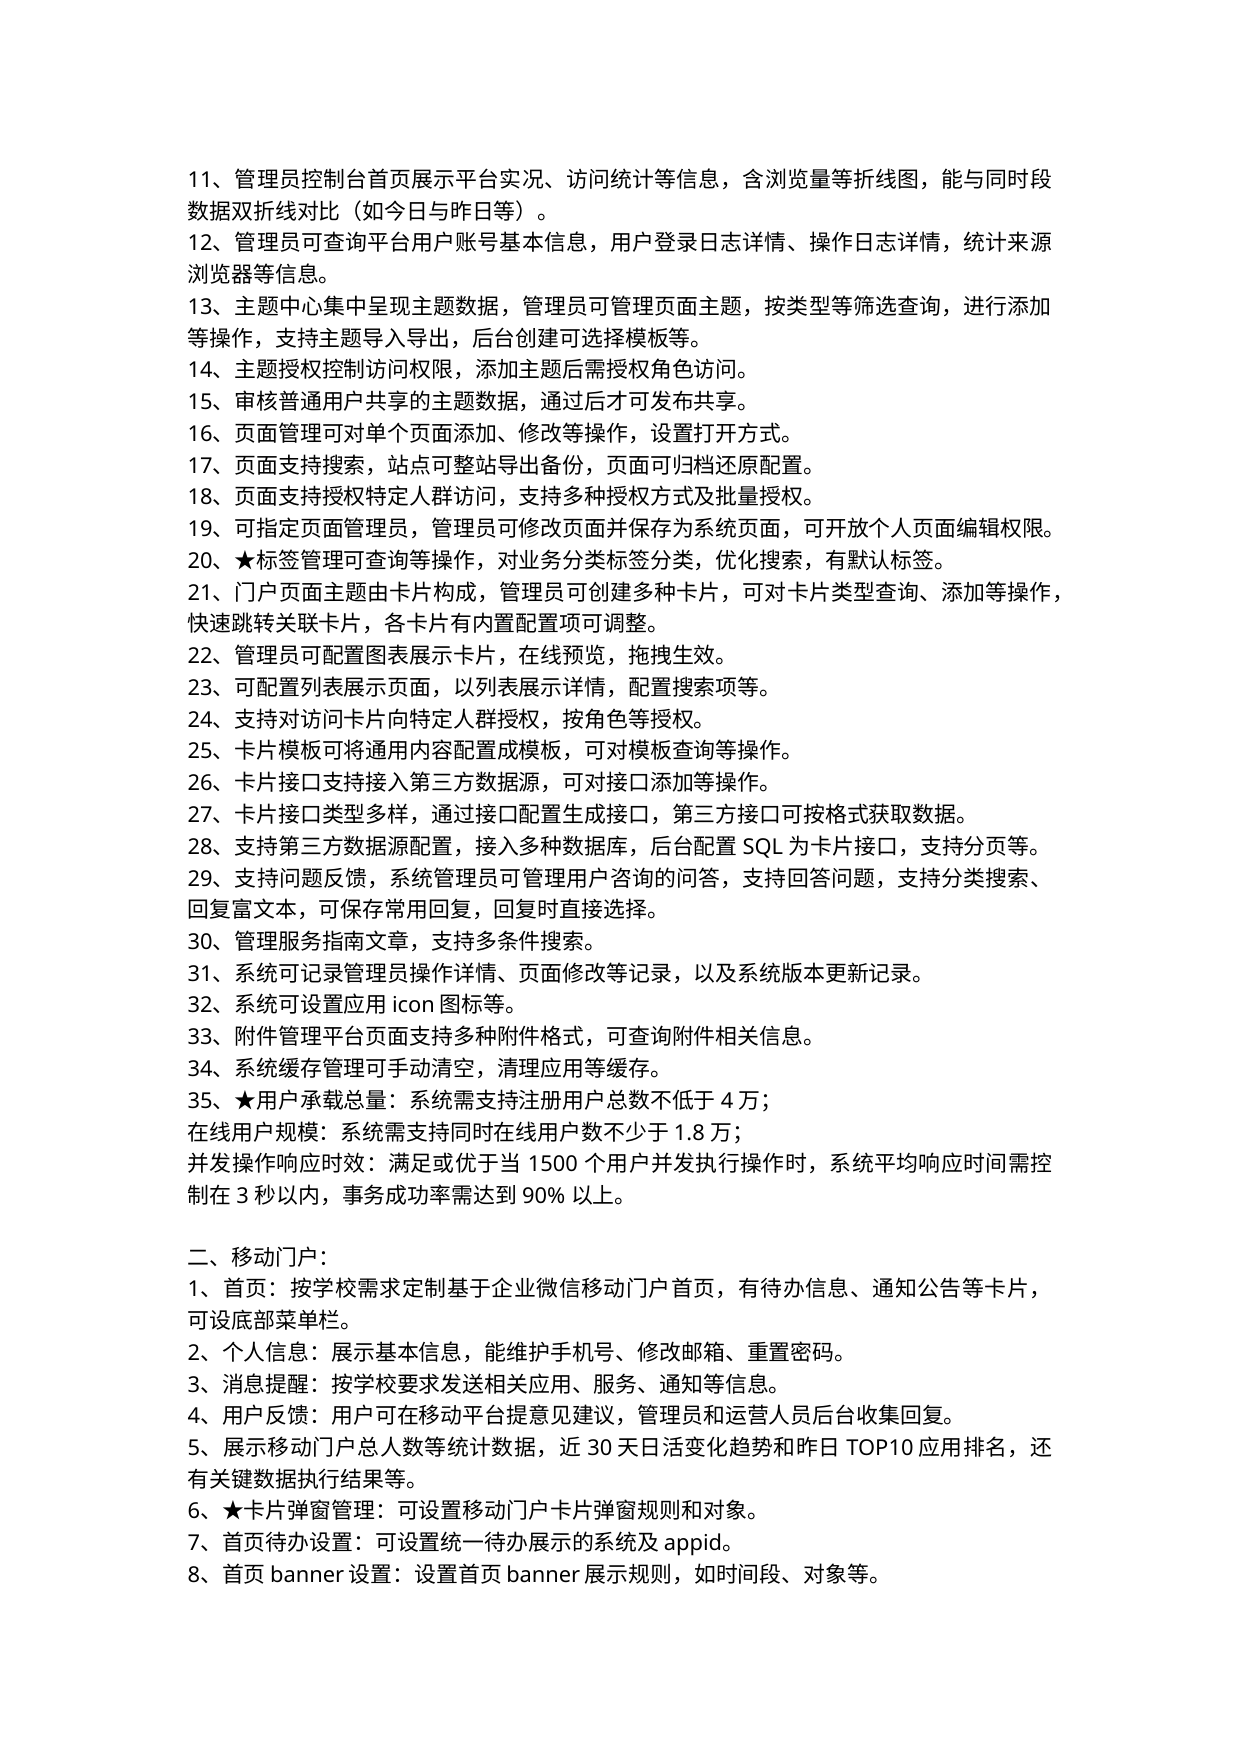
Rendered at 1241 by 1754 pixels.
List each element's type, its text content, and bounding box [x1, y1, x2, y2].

text 18、页面支持授权特定人群访问，支持多种授权方式及批量授权。 [187, 479, 1053, 511]
text 在线用户规模：系统需支持同时在线用户数不少于 1.8 万； [187, 1114, 1053, 1146]
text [187, 1493, 1053, 1589]
text 34、系统缓存管理可手动清空，清理应用等缓存。 [187, 1051, 1053, 1083]
text 11、管理员控制台首页展示平台实况、访问统计等信息，含浏览量等折线图，能与同时段数据双折线对比（如今日与昨日等）。 [187, 162, 1053, 225]
text 19、可指定页面管理员，管理员可修改页面并保存为系统页面，可开放个人页面编辑权限。 [187, 511, 1053, 543]
text 32、系统可设置应用icon图标等。 [187, 987, 1053, 1019]
text 31、系统可记录管理员操作详情、页面修改等记录，以及系统版本更新记录。 [187, 956, 1053, 987]
text 13、主题中心集中呈现主题数据，管理员可管理页面主题，按类型等筛选查询，进行添加等操作，支持主题导入导出，后台创建可选择模板等。 [187, 289, 1053, 352]
text 26、卡片接口支持接入第三方数据源，可对接口添加等操作。 [187, 765, 1053, 797]
text 29、支持问题反馈，系统管理员可管理用户咨询的问答，支持回答问题，支持分类搜索、回复富文本，可保存常用回复，回复时直接选择。 [187, 861, 1053, 924]
text 33、附件管理平台页面支持多种附件格式，可查询附件相关信息。 [187, 1019, 1053, 1051]
text 30、管理服务指南文章，支持多条件搜索。 [187, 924, 1053, 956]
text 17、页面支持搜索，站点可整站导出备份，页面可归档还原配置。 [187, 448, 1053, 479]
text 15、审核普通用户共享的主题数据，通过后才可发布共享。 [187, 384, 1053, 416]
text 4、用户反馈：用户可在移动平台提意见建议，管理员和运营人员后台收集回复。 5、展示移动门户总人数等统计数据，近30天日活变化趋势和昨日TOP10应用排名，还有关键数据执行结果等。 [187, 1398, 1053, 1493]
text 21、门户页面主题由卡片构成，管理员可创建多种卡片，可对卡片类型查询、添加等操作，快速跳转关联卡片，各卡片有内置配置项可调整。 [187, 575, 1053, 638]
text 22、管理员可配置图表展示卡片，在线预览，拖拽生效。 [187, 638, 1053, 670]
text 28、支持第三方数据源配置，接入多种数据库，后台配置 SQL 为卡片接口，支持分页等。 [187, 829, 1053, 861]
text 24、支持对访问卡片向特定人群授权，按角色等授权。 [187, 702, 1053, 733]
text 23、可配置列表展示页面，以列表展示详情，配置搜索项等。 [187, 670, 1053, 702]
text 12、管理员可查询平台用户账号基本信息，用户登录日志详情、操作日志详情，统计来源浏览器等信息。 [187, 225, 1053, 289]
text 35、★用户承载总量：系统需支持注册用户总数不低于 4 万； [187, 1083, 1053, 1114]
text 2、个人信息：展示基本信息，能维护手机号、修改邮箱、重置密码。 [187, 1335, 1053, 1367]
text 并发操作响应时效：满足或优于当 1500 个用户并发执行操作时，系统平均响应时间需控制在 3 秒以内，事务成功率需达到 90% 以上。 [187, 1146, 1053, 1210]
text 二、移动门户： [187, 1240, 1053, 1271]
text 3、消息提醒：按学校要求发送相关应用、服务、通知等信息。 [187, 1367, 1053, 1398]
text 16、页面管理可对单个页面添加、修改等操作，设置打开方式。 [187, 416, 1053, 448]
text 20、★标签管理可查询等操作，对业务分类标签分类，优化搜索，有默认标签。 [187, 543, 1053, 575]
text 1、首页：按学校需求定制基于企业微信移动门户首页，有待办信息、通知公告等卡片，可设底部菜单栏。 [187, 1271, 1053, 1335]
text 14、主题授权控制访问权限，添加主题后需授权角色访问。 [187, 352, 1053, 384]
text 25、卡片模板可将通用内容配置成模板，可对模板查询等操作。 [187, 733, 1053, 765]
text 27、卡片接口类型多样，通过接口配置生成接口，第三方接口可按格式获取数据。 [187, 797, 1053, 829]
